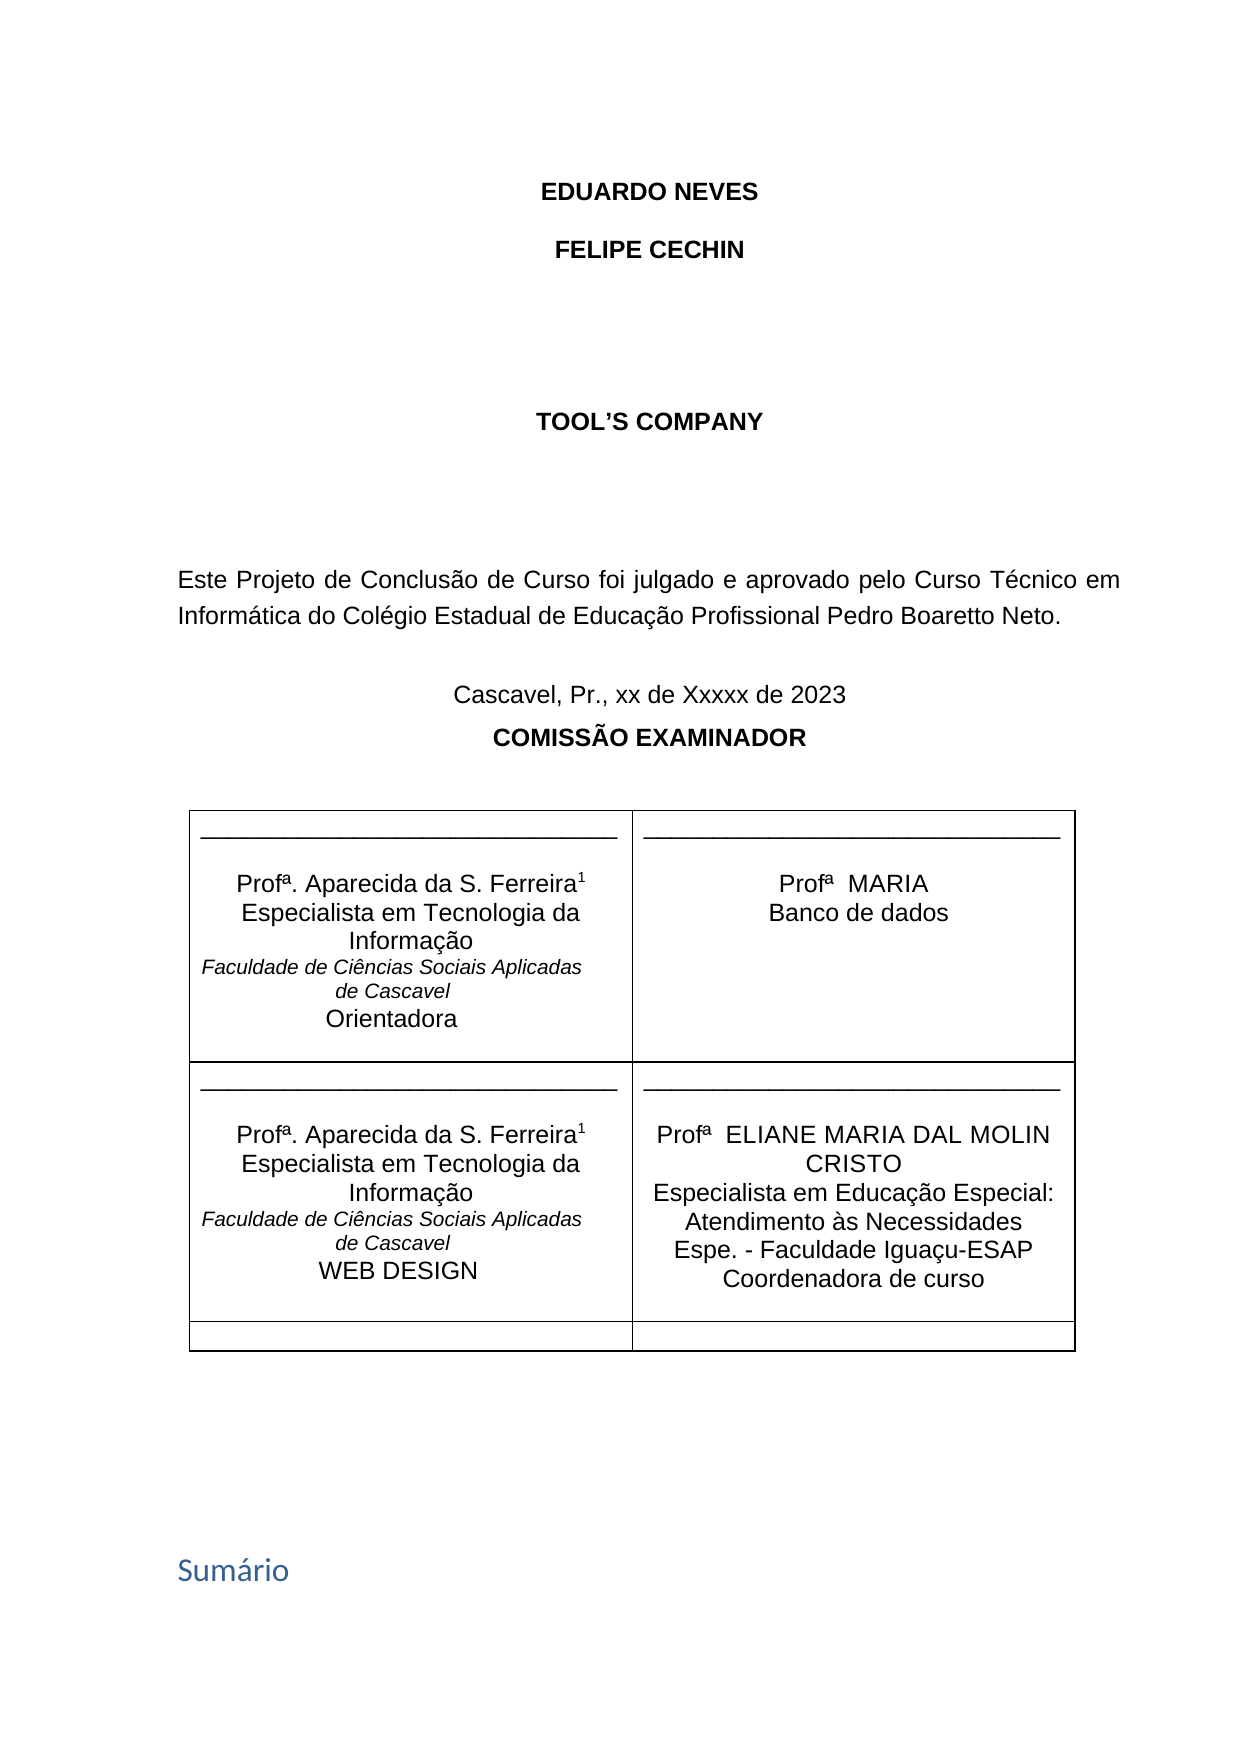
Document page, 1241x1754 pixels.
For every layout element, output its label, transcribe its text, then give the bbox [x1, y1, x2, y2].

text COMISSÃO EXAMINADOR [177, 723, 1122, 752]
table_cell ______________________________ Profª. Aparecida da S. Ferreira1 Especialista em Tecnologia da Informação Faculdade de Ciências Sociais Aplicadas de Cascavel WEB DESIGN [190, 1063, 632, 1321]
text Este Projeto de Conclusão de Curso foi julgado e aprovado pelo Curso Técnico em Informática do Colégio Estadual de Educação Profissional Pedro Boaretto Neto. [177, 565, 1122, 630]
table_header ______________________________ Profª MARIA Banco de dados [633, 811, 1074, 1061]
table_cell [633, 1322, 1074, 1350]
text Sumário [177, 1549, 1122, 1590]
table_cell ______________________________ Profª ELIANE MARIA DAL MOLIN CRISTO Especialista em Educação Especial: Atendimento às Necessidades Espe. - Faculdade Iguaçu-ESAP Coordenadora de curso [633, 1063, 1074, 1321]
text FELIPE CECHIN [177, 235, 1122, 263]
table_header ______________________________ Profª. Aparecida da S. Ferreira1 Especialista em Tecnologia da Informação Faculdade de Ciências Sociais Aplicadas de Cascavel Orientadora [190, 811, 632, 1061]
text Cascavel, Pr., xx de Xxxxx de 2023 [177, 680, 1122, 709]
table_cell [190, 1322, 632, 1350]
text EDUARDO NEVES [177, 177, 1122, 206]
text TOOL’S COMPANY [177, 407, 1122, 436]
